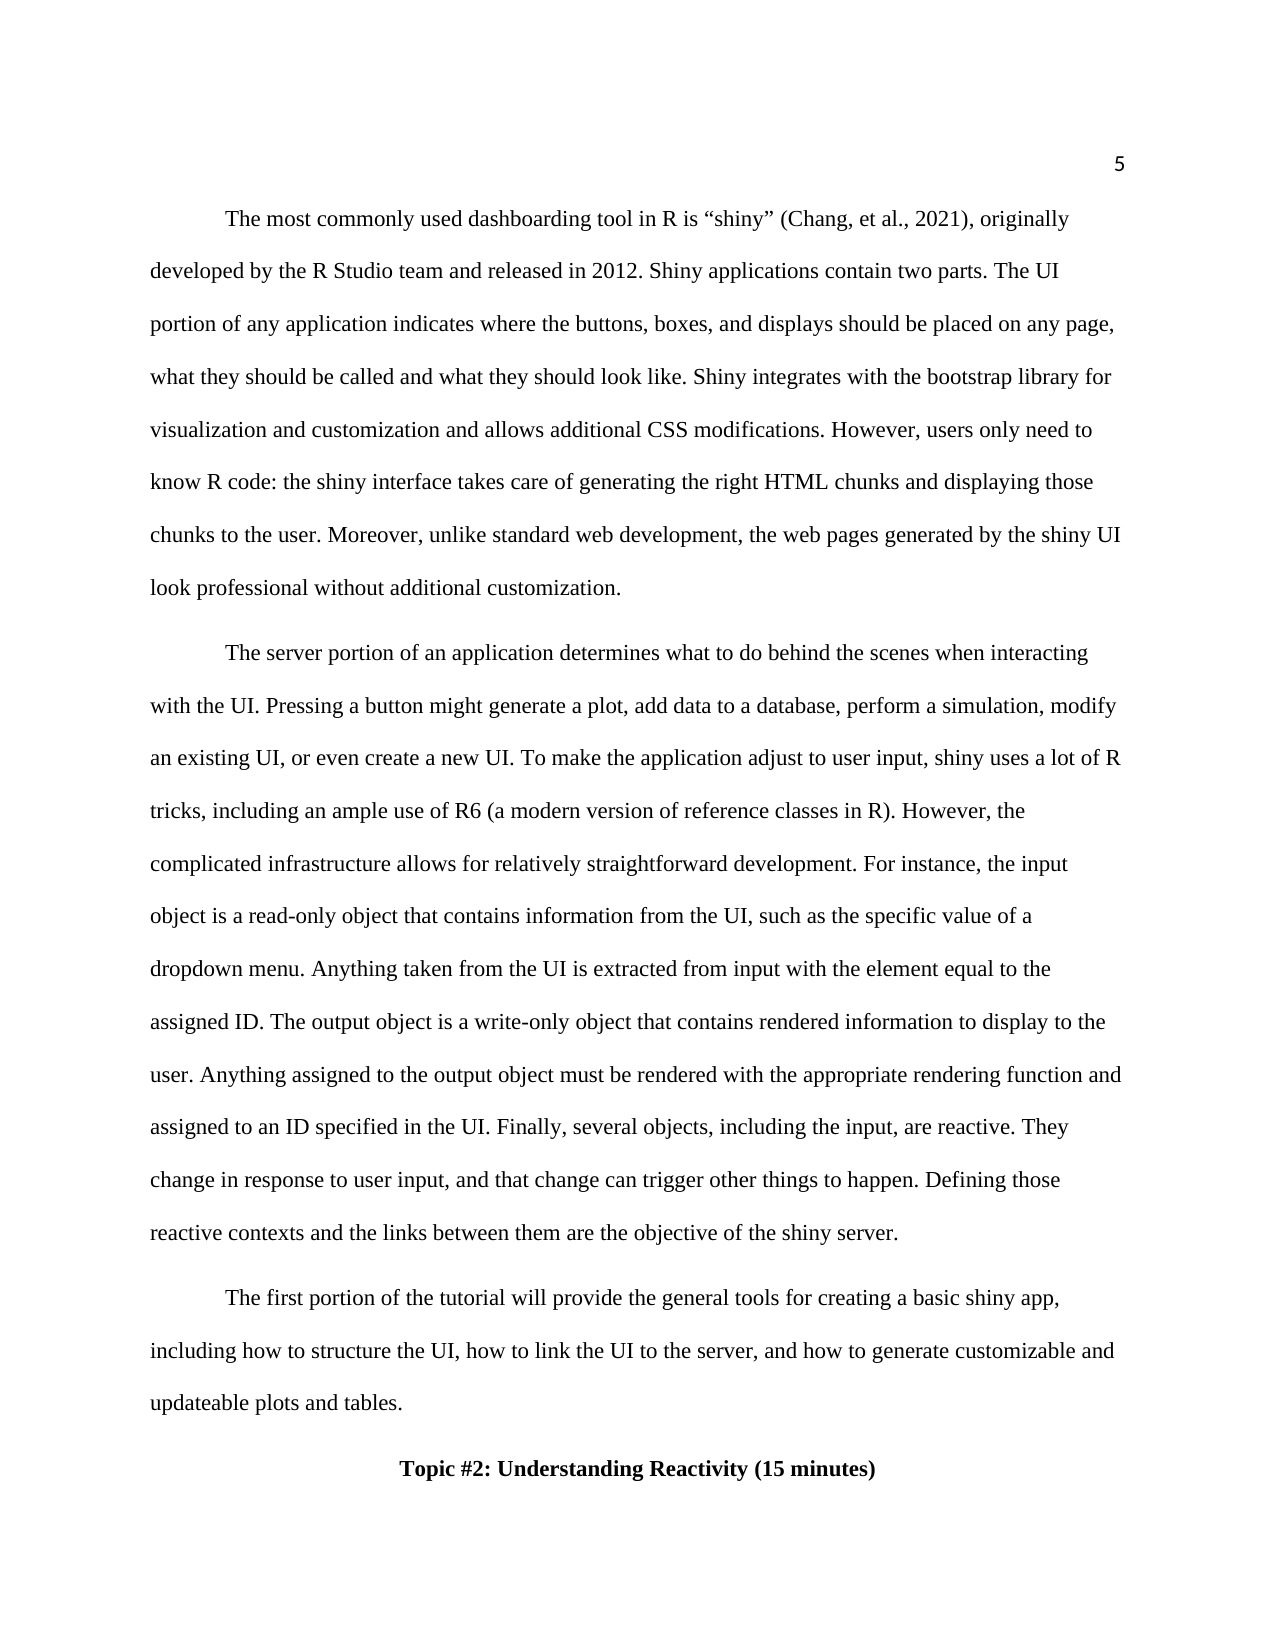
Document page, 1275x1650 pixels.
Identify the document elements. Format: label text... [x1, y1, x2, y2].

text Topic #2: Understanding Reactivity (15 minutes) [150, 1454, 1125, 1481]
text The server portion of an application determines what to do behind the scenes when interacting with the UI. Pressing a button might generate a plot, add data to a database, perform a simulation, modify an existing UI, or even create a new UI. To make the application adjust to user input, shiny uses a lot of R tricks, including an ample use of R6 (a modern version of reference classes in R). However, the complicated infrastructure allows for relatively straightforward development. For instance, the input object is a read-only object that contains information from the UI, such as the specific value of a dropdown menu. Anything taken from the UI is extracted from input with the element equal to the assigned ID. The output object is a write-only object that contains rendered information to display to the user. Anything assigned to the output object must be rendered with the appropriate rendering function and assigned to an ID specified in the UI. Finally, several objects, including the input, are reactive. They change in response to user input, and that change can trigger other things to happen. Defining those reactive contexts and the links between them are the objective of the shiny server. [150, 639, 1125, 1245]
text The most commonly used dashboarding tool in R is “shiny” (Chang, et al., 2021), originally developed by the R Studio team and released in 2012. Shiny applications contain two parts. The UI portion of any application indicates where the buttons, boxes, and displays should be placed on any page, what they should be called and what they should look like. Shiny integrates with the bootstrap library for visualization and customization and allows additional CSS modifications. However, users only need to know R code: the shiny interface takes care of generating the right HTML chunks and displaying those chunks to the user. Moreover, unlike standard web development, the web pages generated by the shiny UI look professional without additional customization. [150, 205, 1125, 600]
text The first portion of the tutorial will provide the general tools for creating a basic shiny app, including how to structure the UI, how to link the UI to the server, and how to generate customizable and updateable plots and tables. [150, 1284, 1125, 1416]
